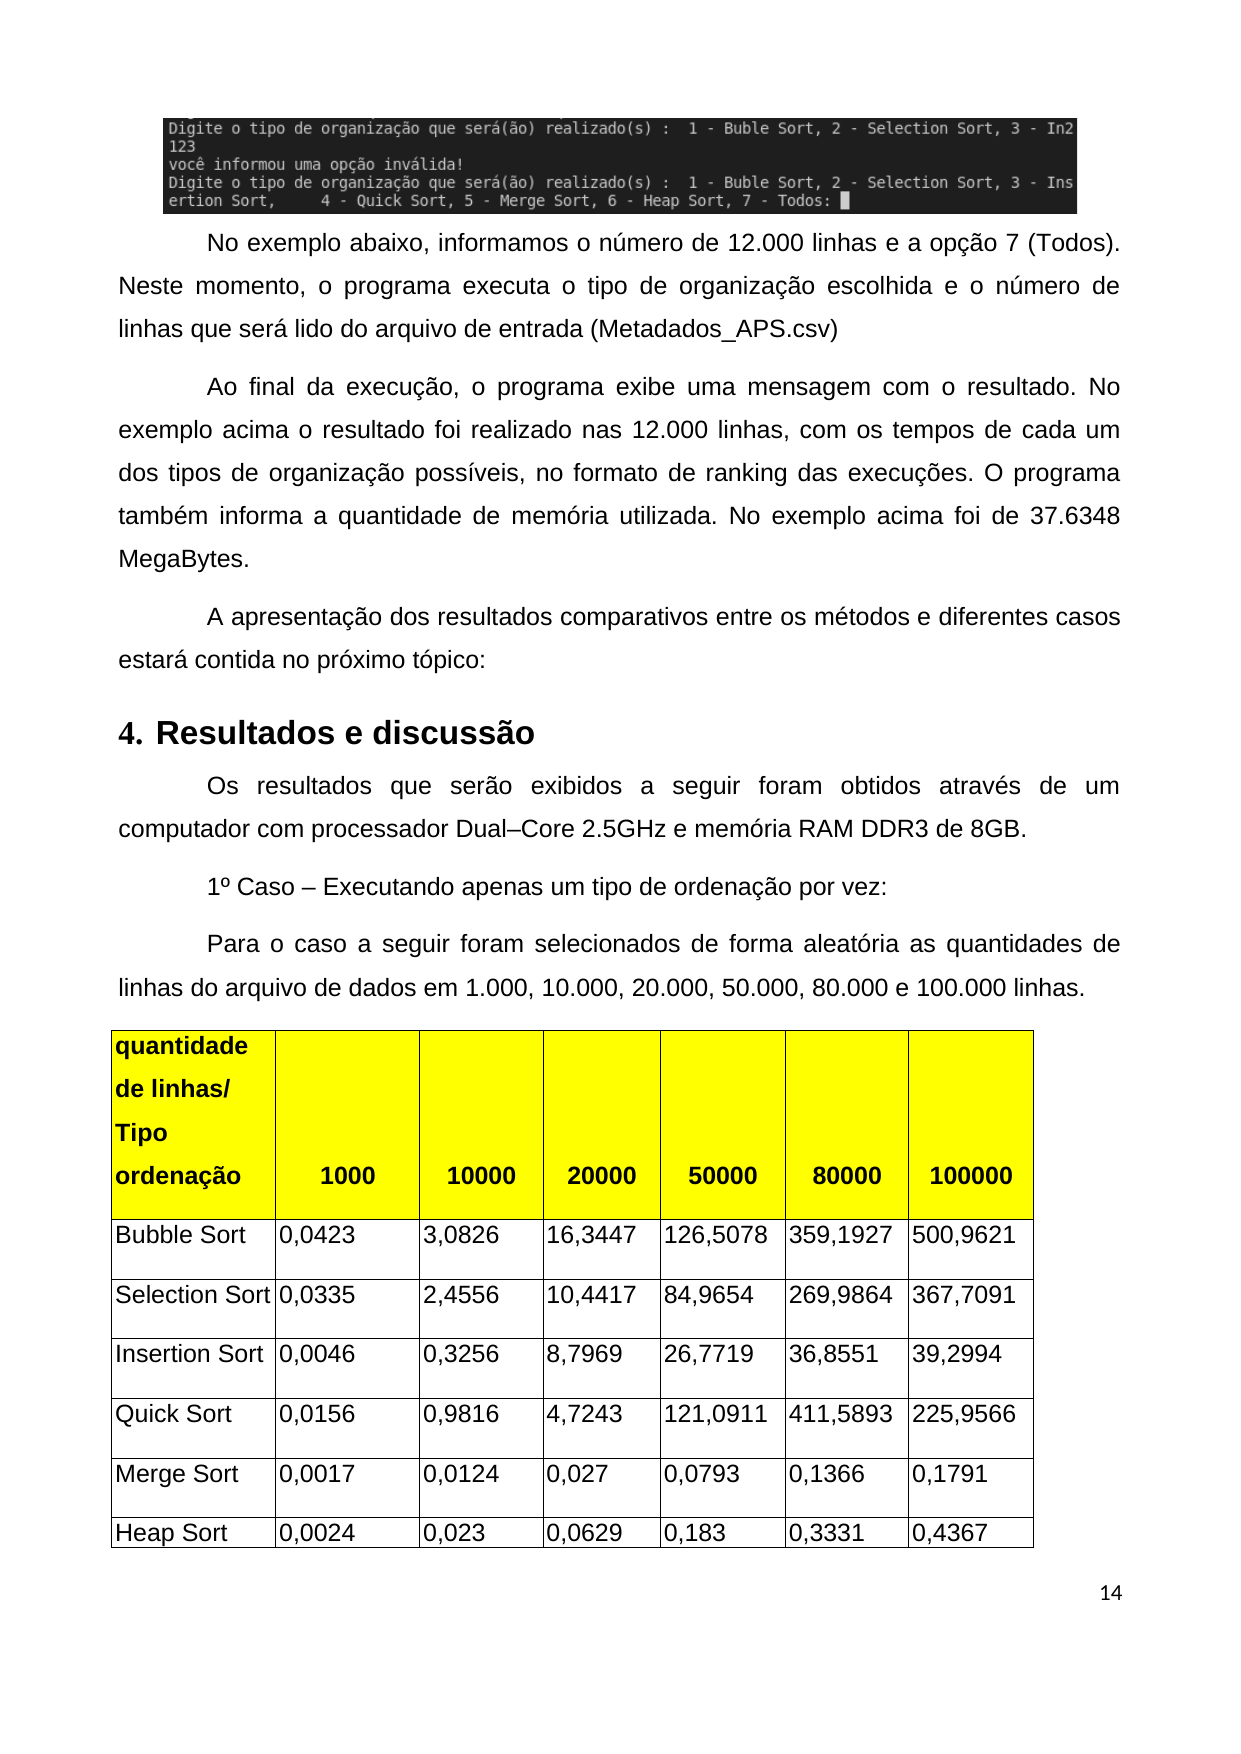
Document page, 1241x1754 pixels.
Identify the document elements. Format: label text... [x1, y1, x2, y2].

table_cell 0,0124 [420, 1459, 543, 1517]
picture [163, 118, 1078, 214]
text Ao final da execução, o programa exibe uma mensagem com o resultado. No exemplo acima o resultado foi realizado nas 12.000 linhas, com os tempos de cada um dos tipos de organização possíveis, no formato de ranking das execuções. O programa também informa a quantidade de memória utilizada. No exemplo acima foi de 37.6348 MegaBytes. [118, 372, 1122, 573]
table_cell 3,0826 [420, 1220, 543, 1279]
table_cell 126,5078 [661, 1220, 785, 1279]
table_cell 359,1927 [786, 1220, 908, 1279]
text A apresentação dos resultados comparativos entre os métodos e diferentes casos estará contida no próximo tópico: [118, 602, 1122, 674]
table_cell 10,4417 [544, 1280, 660, 1338]
table_cell 4,7243 [544, 1399, 660, 1457]
table_cell Quick Sort [112, 1399, 275, 1457]
table_cell 2,4556 [420, 1280, 543, 1338]
table_cell 0,0156 [276, 1399, 419, 1457]
table_header 10000 [420, 1031, 543, 1219]
table_cell 0,1791 [909, 1459, 1033, 1517]
text 1º Caso – Executando apenas um tipo de ordenação por vez: [118, 872, 1122, 900]
table_cell Selection Sort [112, 1280, 275, 1338]
table_header quantidade de linhas/ Tipo ordenação [112, 1031, 275, 1219]
table_cell 8,7969 [544, 1339, 660, 1398]
table_cell 0,0423 [276, 1220, 419, 1279]
table_cell 39,2994 [909, 1339, 1033, 1398]
table_cell 36,8551 [786, 1339, 908, 1398]
table_header 80000 [786, 1031, 908, 1219]
table_cell 0,4367 [909, 1518, 1033, 1547]
table_cell Insertion Sort [112, 1339, 275, 1398]
table_cell 16,3447 [544, 1220, 660, 1279]
table_cell 121,0911 [661, 1399, 785, 1457]
table_cell 0,0793 [661, 1459, 785, 1517]
table_cell 0,0024 [276, 1518, 419, 1547]
subtitle Resultados e discussão [118, 713, 1122, 752]
table_cell 225,9566 [909, 1399, 1033, 1457]
table_cell 0,0335 [276, 1280, 419, 1338]
table_cell 269,9864 [786, 1280, 908, 1338]
table_cell 500,9621 [909, 1220, 1033, 1279]
text Os resultados que serão exibidos a seguir foram obtidos através de um computador com processador Dual–Core 2.5GHz e memória RAM DDR3 de 8GB. [118, 771, 1122, 843]
table_cell 0,3331 [786, 1518, 908, 1547]
table_header 50000 [661, 1031, 785, 1219]
table_cell 0,3256 [420, 1339, 543, 1398]
text Para o caso a seguir foram selecionados de forma aleatória as quantidades de linhas do arquivo de dados em 1.000, 10.000, 20.000, 50.000, 80.000 e 100.000 linhas. [118, 929, 1122, 1001]
table_cell Bubble Sort [112, 1220, 275, 1279]
table_cell 0,027 [544, 1459, 660, 1517]
table_cell 0,9816 [420, 1399, 543, 1457]
table_cell 367,7091 [909, 1280, 1033, 1338]
table_header 1000 [276, 1031, 419, 1219]
table_header 100000 [909, 1031, 1033, 1219]
table_cell 0,183 [661, 1518, 785, 1547]
table_cell 0,0017 [276, 1459, 419, 1517]
table_cell Merge Sort [112, 1459, 275, 1517]
table_cell Heap Sort [112, 1518, 275, 1547]
table_cell 0,023 [420, 1518, 543, 1547]
table_cell 0,1366 [786, 1459, 908, 1517]
table_cell 0,0629 [544, 1518, 660, 1547]
table_cell 84,9654 [661, 1280, 785, 1338]
table_cell 0,0046 [276, 1339, 419, 1398]
table_cell 26,7719 [661, 1339, 785, 1398]
table_cell 411,5893 [786, 1399, 908, 1457]
table_header 20000 [544, 1031, 660, 1219]
